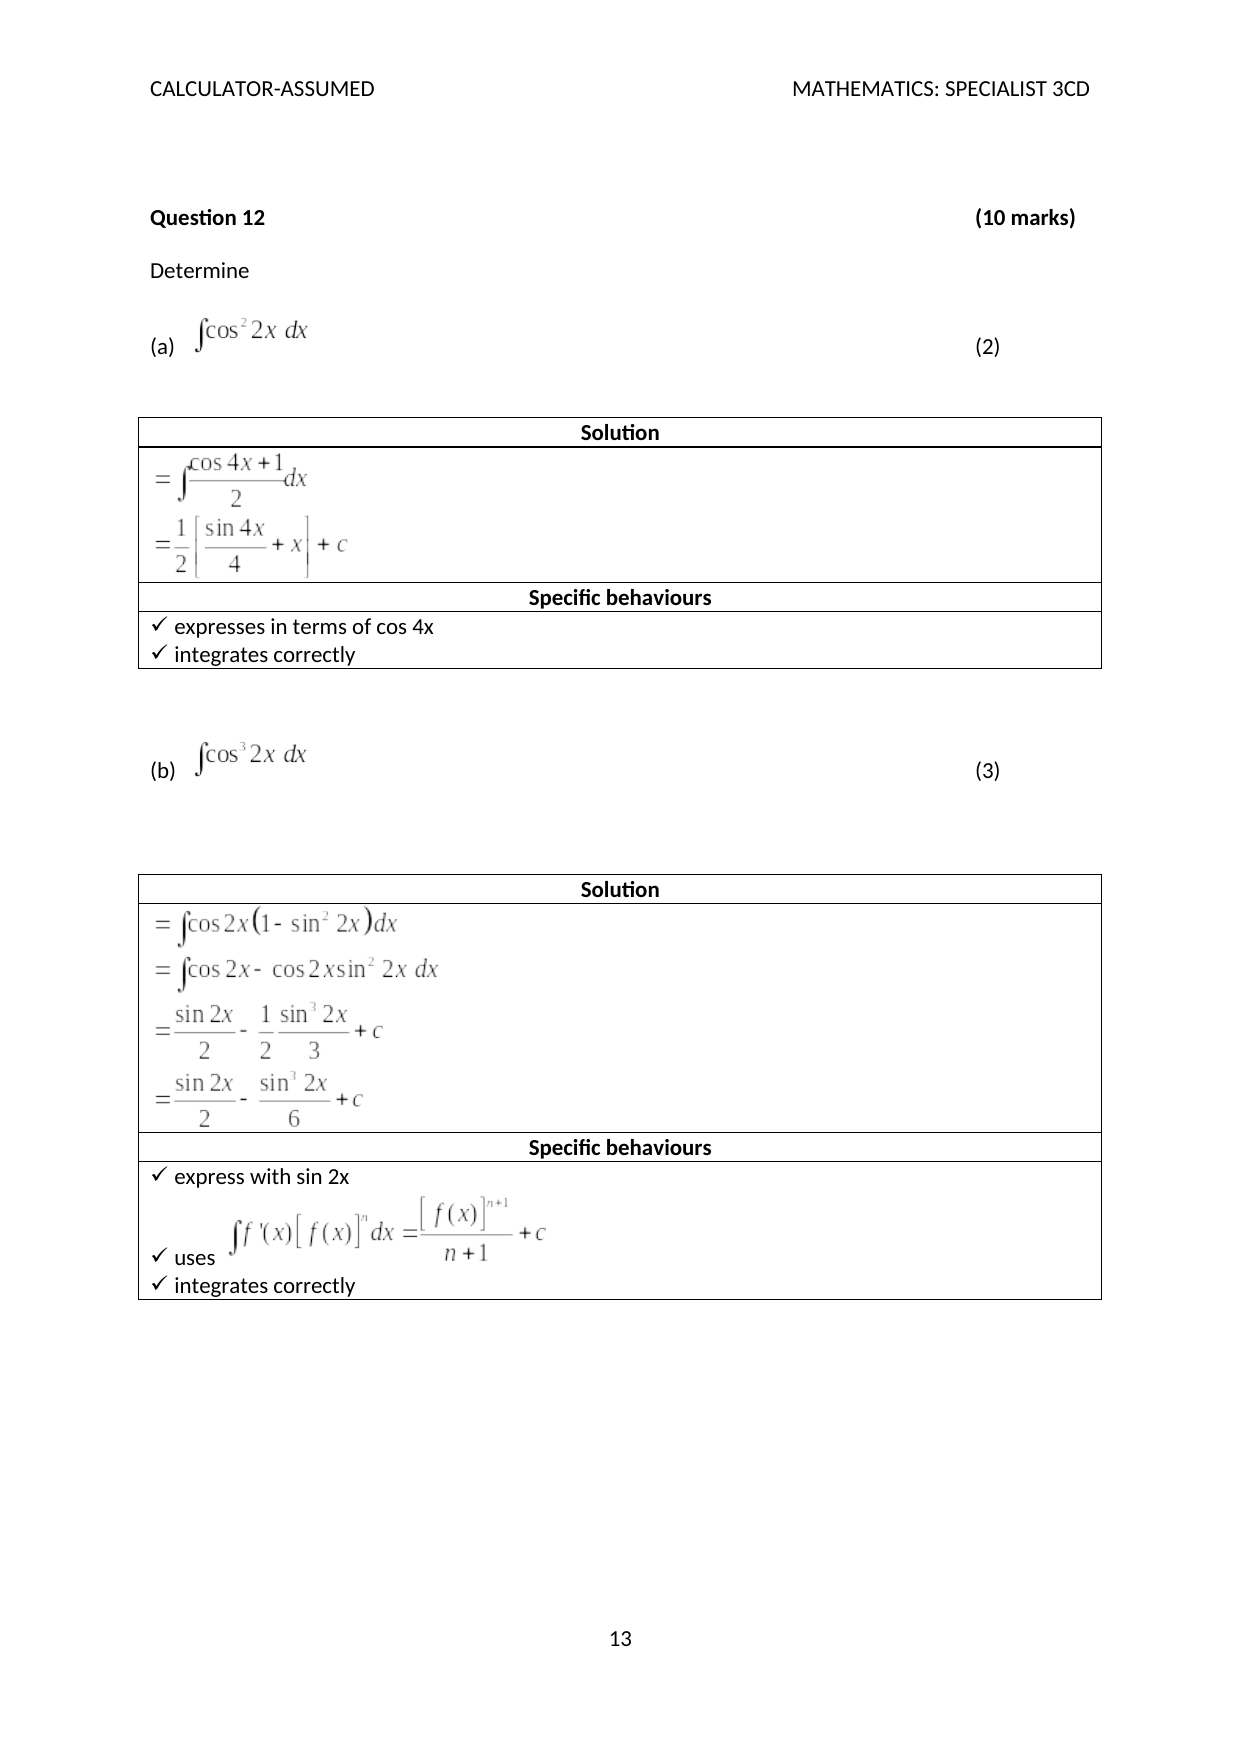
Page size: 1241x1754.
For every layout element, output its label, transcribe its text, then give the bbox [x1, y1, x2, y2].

table_cell [139, 904, 1101, 1132]
table_cell [139, 448, 1101, 582]
table_cell express with sin 2x uses integrates correctly [139, 1162, 1101, 1299]
table_cell Specific behaviours [139, 583, 1101, 611]
text Question 12 (10 marks) [150, 203, 1090, 231]
list (2) [150, 309, 1090, 360]
list (3) [150, 733, 1090, 784]
table_cell Specific behaviours [139, 1133, 1101, 1161]
table_header Solution [139, 875, 1101, 903]
table_cell expresses in terms of cos 4x integrates correctly [139, 612, 1101, 668]
text Determine [150, 256, 1090, 284]
table_header Solution [139, 418, 1101, 446]
